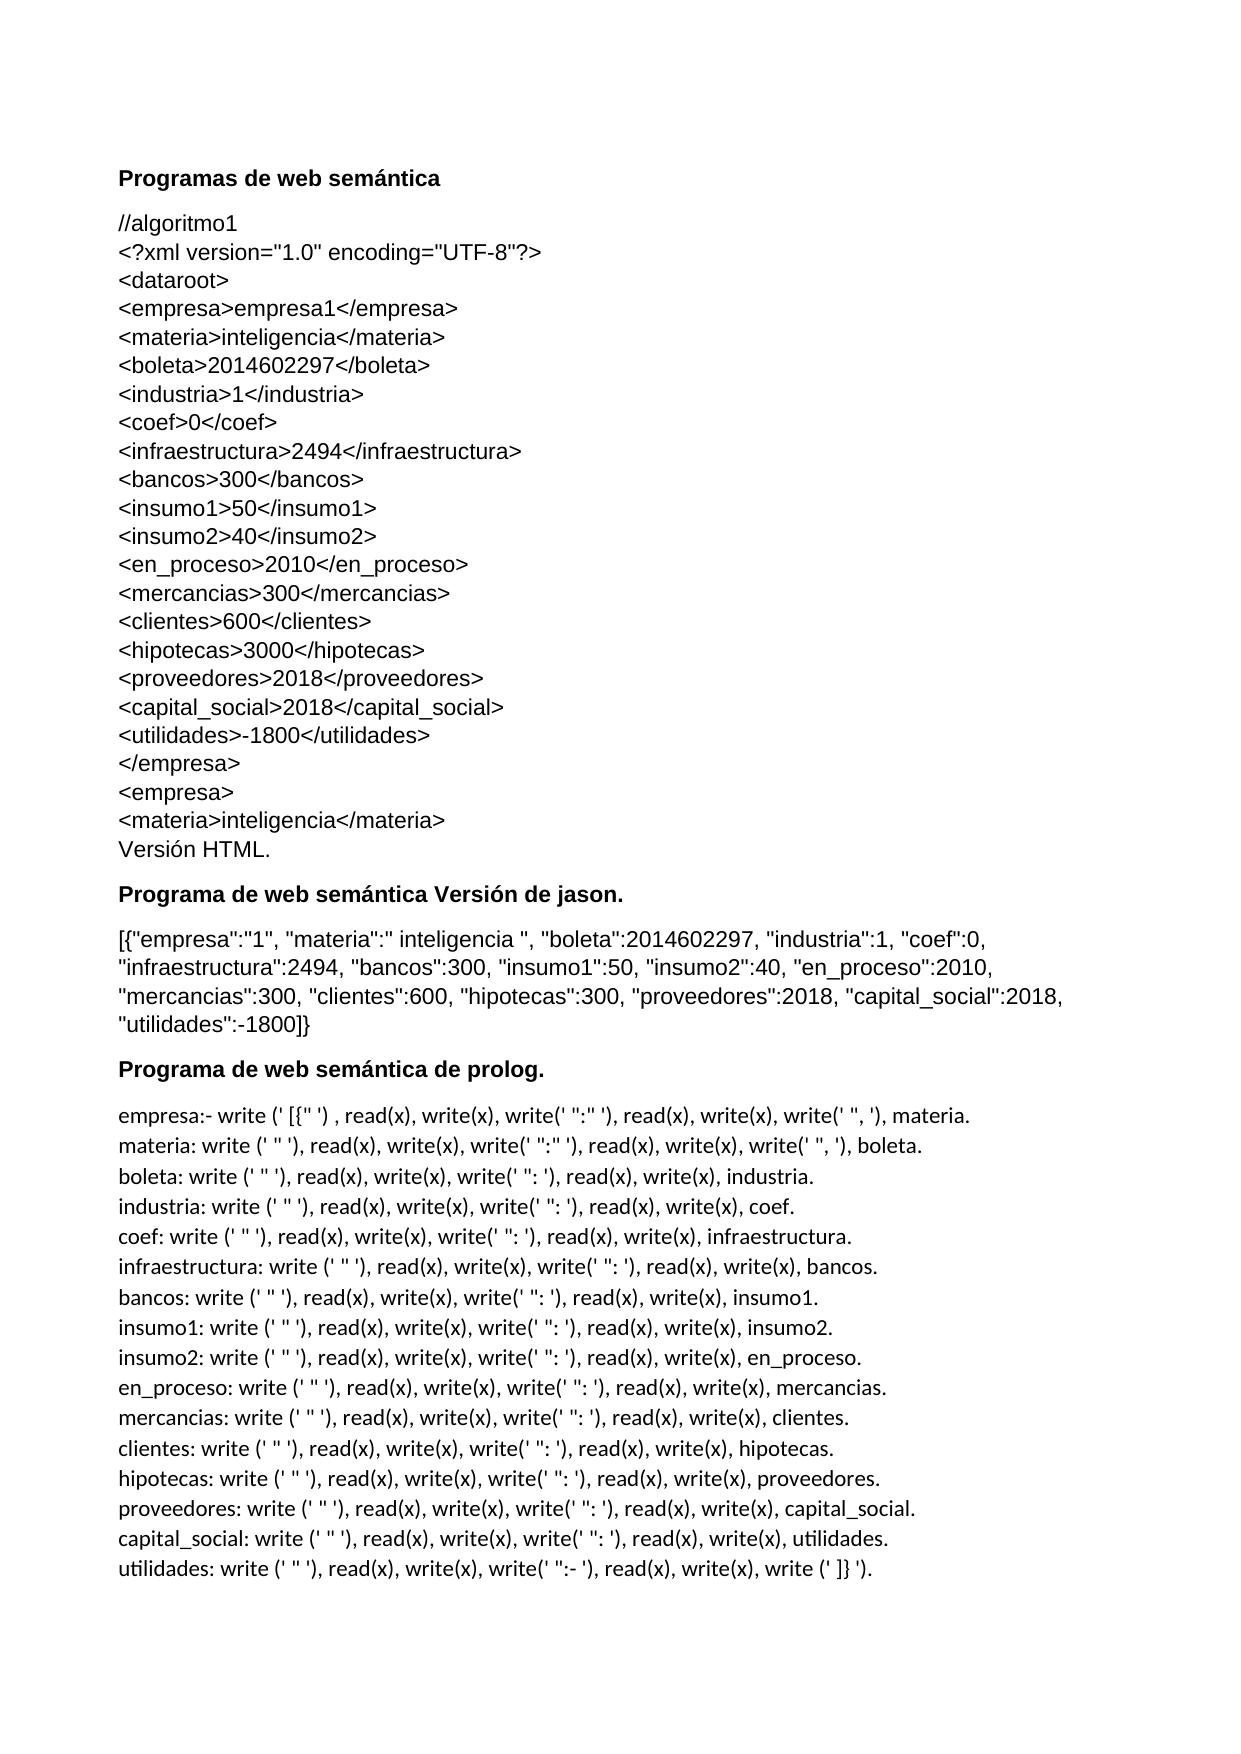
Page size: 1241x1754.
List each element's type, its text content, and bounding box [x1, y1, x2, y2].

text utilidades: write (' " '), read(x), write(x), write(' ":- '), read(x), write(x), write (' ]} '). [118, 1554, 1138, 1583]
text <materia>inteligencia</materia> [118, 807, 1138, 834]
text Programa de web semántica Versión de jason. [118, 881, 1138, 907]
text <insumo1>50</insumo1> [118, 494, 1138, 521]
text capital_social: write (' " '), read(x), write(x), write(' ": '), read(x), write(x), utilidades. [118, 1524, 1138, 1552]
text infraestructura: write (' " '), read(x), write(x), write(' ": '), read(x), write(x), bancos. [118, 1252, 1138, 1281]
text industria: write (' " '), read(x), write(x), write(' ": '), read(x), write(x), coef. [118, 1192, 1138, 1220]
text proveedores: write (' " '), read(x), write(x), write(' ": '), read(x), write(x), capital_social. [118, 1494, 1138, 1522]
text boleta: write (' " '), read(x), write(x), write(' ": '), read(x), write(x), industria. [118, 1162, 1138, 1190]
text <industria>1</industria> [118, 381, 1138, 407]
text <bancos>300</bancos> [118, 466, 1138, 492]
text Programas de web semántica [118, 165, 1138, 191]
text <empresa> [118, 779, 1138, 805]
text Versión HTML. [118, 836, 1138, 862]
text insumo1: write (' " '), read(x), write(x), write(' ": '), read(x), write(x), insumo2. [118, 1313, 1138, 1341]
text coef: write (' " '), read(x), write(x), write(' ": '), read(x), write(x), infraestructura. [118, 1222, 1138, 1250]
text <infraestructura>2494</infraestructura> [118, 438, 1138, 464]
text <empresa>empresa1</empresa> [118, 295, 1138, 322]
text materia: write (' " '), read(x), write(x), write(' ":" '), read(x), write(x), write(' ", '), boleta. [118, 1132, 1138, 1160]
text insumo2: write (' " '), read(x), write(x), write(' ": '), read(x), write(x), en_proceso. [118, 1343, 1138, 1371]
text empresa:- write (' [{" ') , read(x), write(x), write(' ":" '), read(x), write(x), write(' ", '), materia. [118, 1101, 1138, 1129]
text <dataroot> [118, 267, 1138, 293]
text <insumo2>40</insumo2> [118, 523, 1138, 549]
text //algoritmo1 [118, 210, 1138, 236]
text <proveedores>2018</proveedores> [118, 665, 1138, 691]
text <boleta>2014602297</boleta> [118, 352, 1138, 379]
text </empresa> [118, 750, 1138, 777]
text <capital_social>2018</capital_social> [118, 693, 1138, 720]
text bancos: write (' " '), read(x), write(x), write(' ": '), read(x), write(x), insumo1. [118, 1283, 1138, 1311]
text <hipotecas>3000</hipotecas> [118, 637, 1138, 663]
text <utilidades>-1800</utilidades> [118, 722, 1138, 748]
text en_proceso: write (' " '), read(x), write(x), write(' ": '), read(x), write(x), mercancias. [118, 1373, 1138, 1401]
text <?xml version="1.0" encoding="UTF-8"?> [118, 238, 1138, 265]
text <coef>0</coef> [118, 409, 1138, 436]
text hipotecas: write (' " '), read(x), write(x), write(' ": '), read(x), write(x), proveedores. [118, 1464, 1138, 1492]
text <mercancias>300</mercancias> [118, 580, 1138, 606]
text <clientes>600</clientes> [118, 608, 1138, 634]
text [{"empresa":"1", "materia":" inteligencia ", "boleta":2014602297, "industria":1, "coef":0, "infraestructura":2494, "bancos":300, "insumo1":50, "insumo2":40, "en_proceso":2010, "mercancias":300, "clientes":600, "hipotecas":300, "proveedores":2018, "capital_social":2018, "utilidades":-1800]} [118, 926, 1138, 1038]
text <materia>inteligencia</materia> [118, 324, 1138, 350]
text <en_proceso>2010</en_proceso> [118, 551, 1138, 578]
text mercancias: write (' " '), read(x), write(x), write(' ": '), read(x), write(x), clientes. [118, 1403, 1138, 1432]
text clientes: write (' " '), read(x), write(x), write(' ": '), read(x), write(x), hipotecas. [118, 1434, 1138, 1462]
text Programa de web semántica de prolog. [118, 1056, 1138, 1083]
